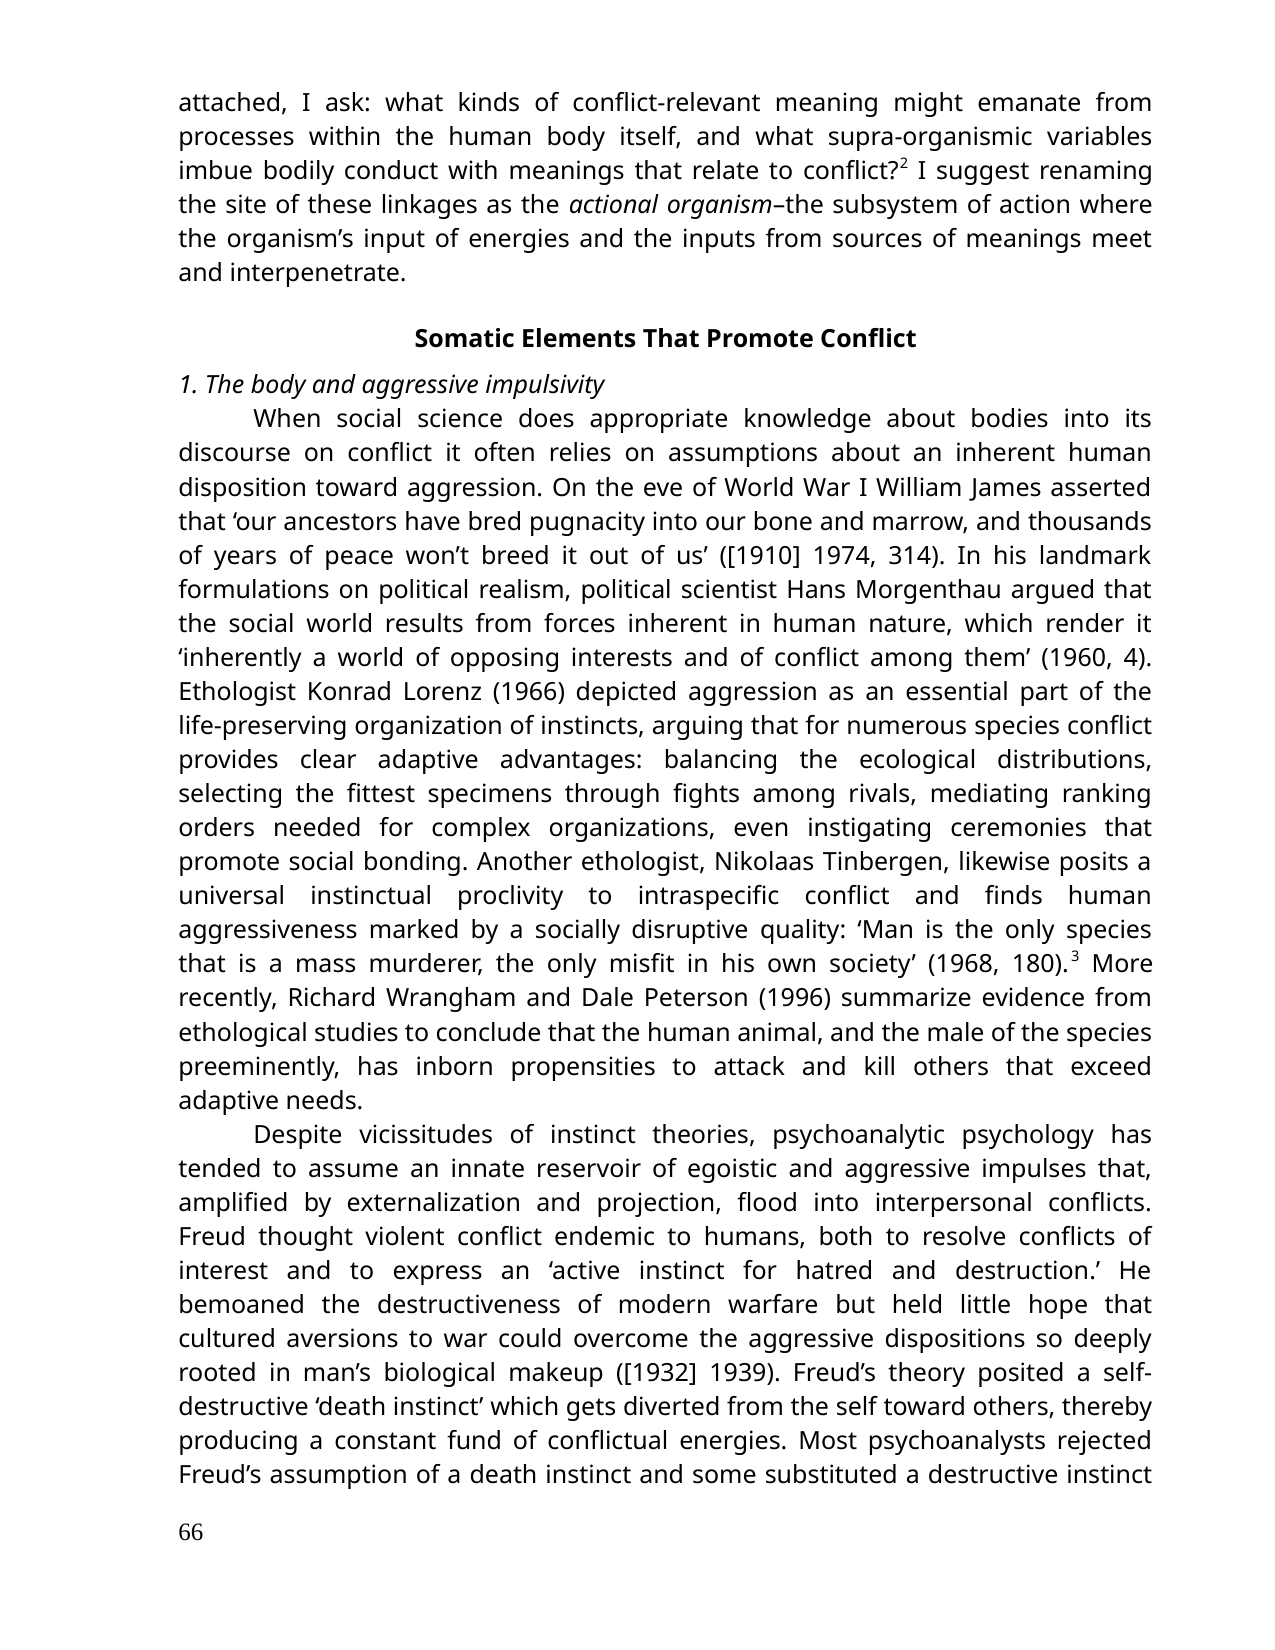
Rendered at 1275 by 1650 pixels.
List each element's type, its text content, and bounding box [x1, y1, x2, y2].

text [178, 1116, 1153, 1491]
text 1. The body and aggressive impulsivity [178, 367, 1153, 401]
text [178, 84, 1153, 289]
text Somatic Elements That Promote Conflict [178, 320, 1153, 354]
text When social science does appropriate knowledge about bodies into its discourse on conflict it often relies on assumptions about an inherent human disposition toward aggression. On the eve of World War I William James asserted that ‘our ancestors have bred pugnacity into our bone and marrow, and thousands of years of peace won’t breed it out of us’ ([1910] 1974, 314). In his landmark formulations on political realism, political scientist Hans Morgenthau argued that the social world results from forces inherent in human nature, which render it ‘inherently a world of opposing interests and of conflict among them’ (1960, 4). Ethologist Konrad Lorenz (1966) depicted aggression as an essential part of the life-preserving organization of instincts, arguing that for numerous species conflict provides clear adaptive advantages: balancing the ecological distributions, selecting the fittest specimens through fights among rivals, mediating ranking orders needed for complex organizations, even instigating ceremonies that promote social bonding. Another ethologist, Nikolaas Tinbergen, likewise posits a universal instinctual proclivity to intraspecific conflict and finds human aggressiveness marked by a socially disruptive quality: ‘Man is the only species that is a mass murderer, the only misfit in his own society’ (1968, 180).3 More recently, Richard Wrangham and Dale Peterson (1996) summarize evidence from ethological studies to conclude that the human animal, and the male of the species preeminently, has inborn propensities to attack and kill others that exceed adaptive needs. [178, 401, 1153, 1116]
